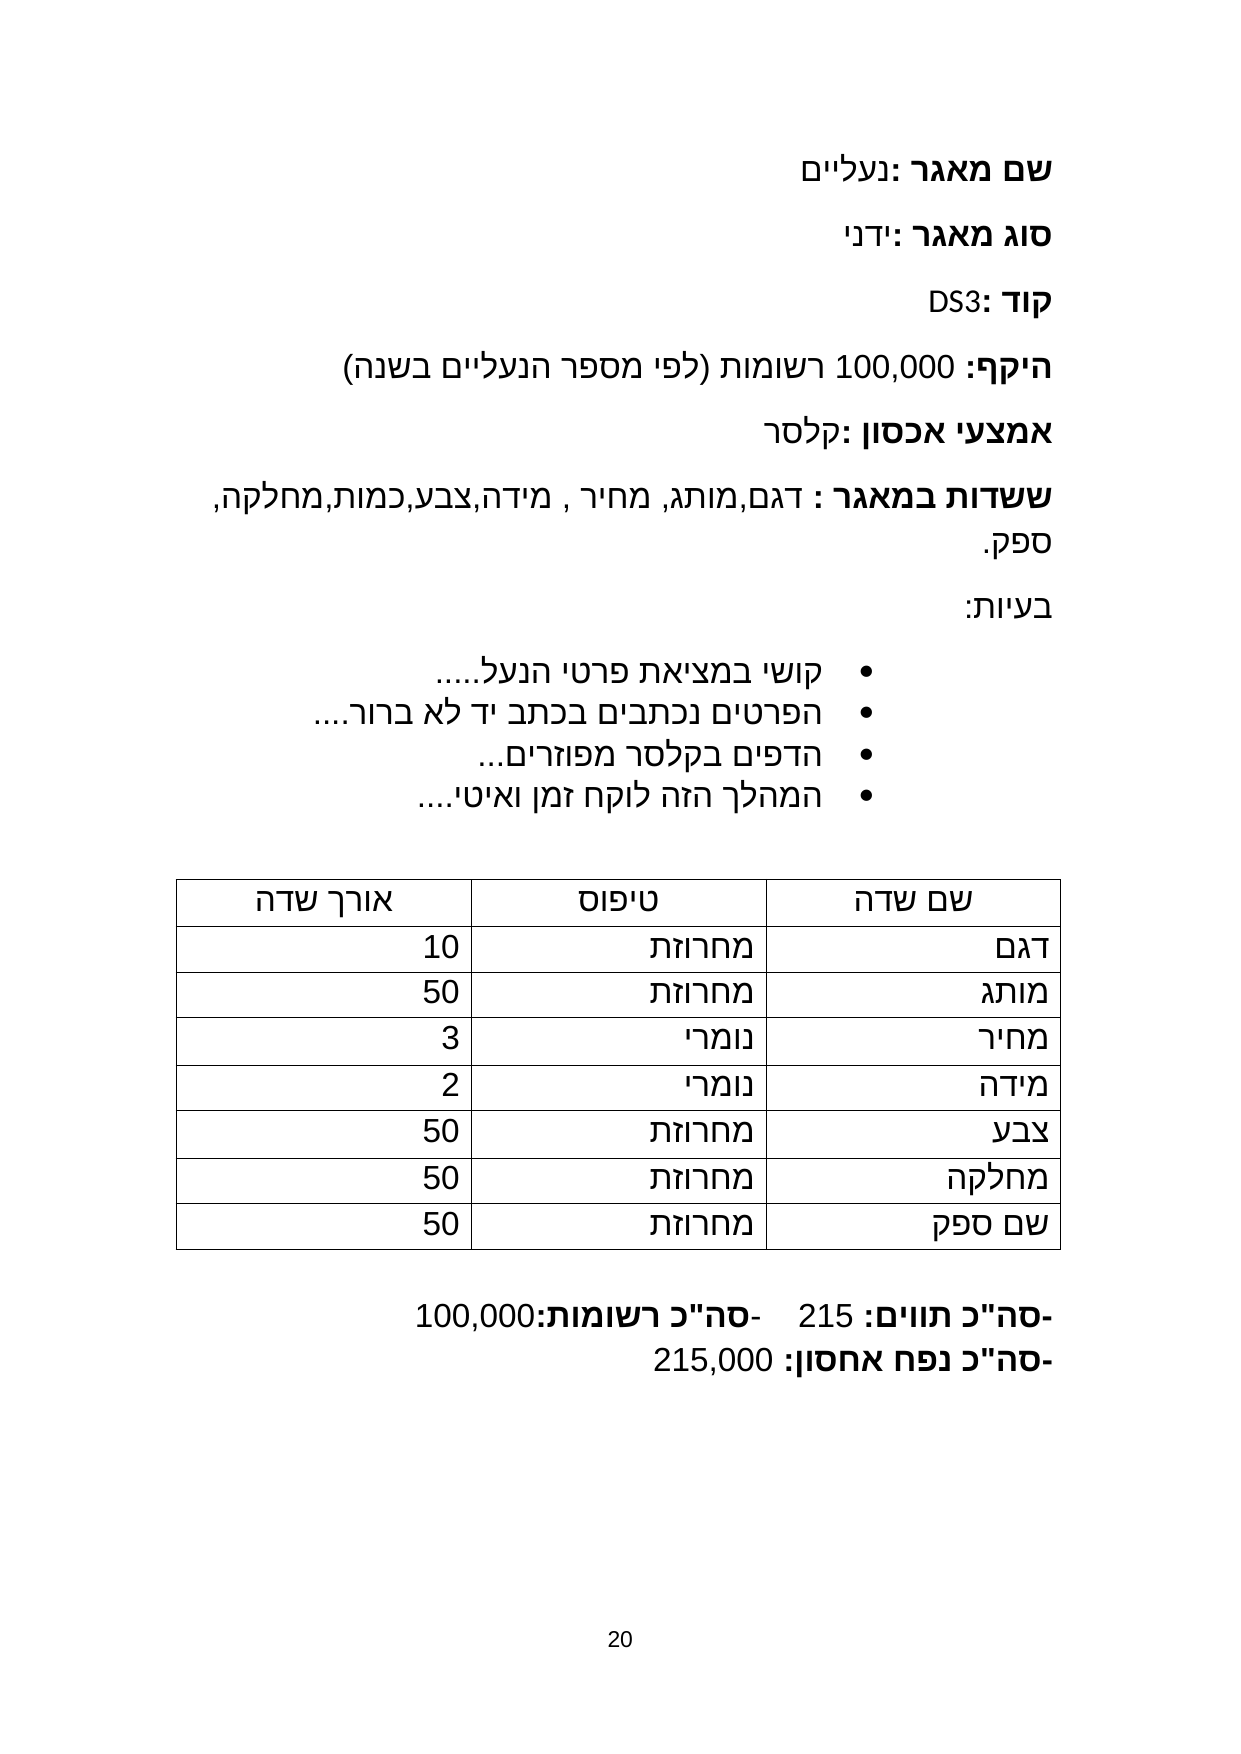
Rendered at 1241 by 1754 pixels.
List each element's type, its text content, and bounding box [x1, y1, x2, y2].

table_cell מחרוזת [472, 1159, 766, 1203]
text סוג מאגר :ידני [187, 215, 1053, 253]
text ששדות במאגר : דגם,מותג, מחיר , מידה,צבע,כמות,מחלקה,ספק. [187, 478, 1053, 560]
text בעיות: [187, 587, 1053, 625]
table_cell שם ספק [767, 1204, 1060, 1248]
table_cell 10 [177, 927, 471, 972]
list הדפים בקלסר מפוזרים... [187, 735, 861, 773]
table_cell 50 [177, 1111, 471, 1157]
table_cell מחרוזת [472, 973, 766, 1017]
table_header טיפוס [472, 880, 766, 926]
table_cell 3 [177, 1018, 471, 1064]
table_cell נומרי [472, 1018, 766, 1064]
table_header אורך שדה [177, 880, 471, 926]
list הפרטים נכתבים בכתב יד לא ברור.... [187, 693, 861, 732]
table_cell 50 [177, 1204, 471, 1248]
table_cell 50 [177, 1159, 471, 1203]
table_cell 50 [177, 973, 471, 1017]
table_cell נומרי [472, 1066, 766, 1110]
text אמצעי אכסון :קלסר [187, 413, 1053, 451]
table_header שם שדה [767, 880, 1060, 926]
table_cell מותג [767, 973, 1060, 1017]
table_cell מחרוזת [472, 927, 766, 972]
table_cell מחרוזת [472, 1111, 766, 1157]
text קוד :DS3 [187, 280, 1053, 321]
list המהלך הזה לוקח זמן ואיטי.... [187, 776, 861, 815]
text היקף: 100,000 רשומות (לפי מספר הנעליים בשנה) [187, 348, 1053, 386]
table_cell מחיר [767, 1018, 1060, 1064]
text שם מאגר :נעליים [187, 150, 1053, 188]
text -סה"כ תווים: 215 -סה"כ רשומות:100,000 [187, 1296, 1053, 1335]
list קושי במציאת פרטי הנעל..... [187, 652, 861, 690]
table_cell 2 [177, 1066, 471, 1110]
table_cell צבע [767, 1111, 1060, 1157]
table_cell מחרוזת [472, 1204, 766, 1248]
table_cell מידה [767, 1066, 1060, 1110]
table_cell דגם [767, 927, 1060, 972]
text -סה"כ נפח אחסון: 215,000 [187, 1340, 1053, 1379]
table_cell מחלקה [767, 1159, 1060, 1203]
